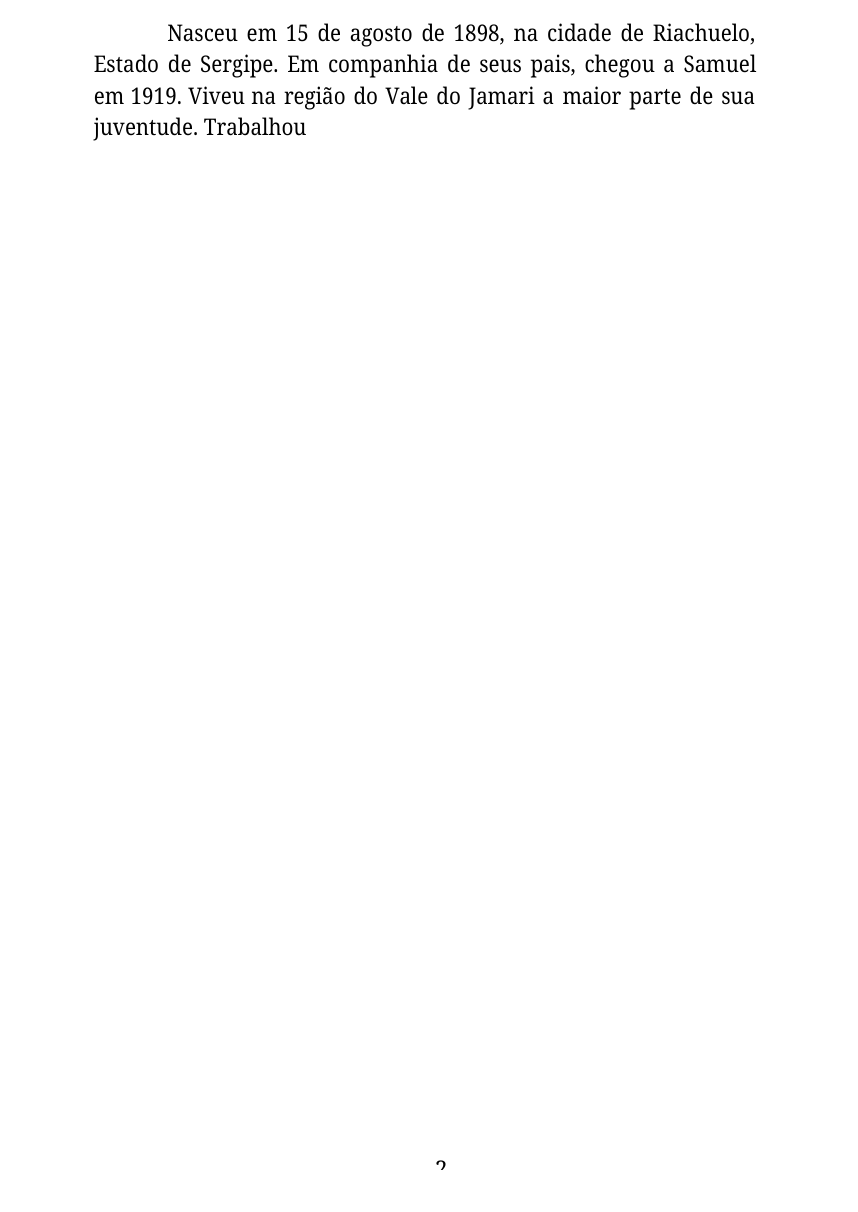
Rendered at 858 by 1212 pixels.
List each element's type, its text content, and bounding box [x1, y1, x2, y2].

text Nasceu em 15 de agosto de 1898, na cidade de Riachuelo, Estado de Sergipe. Em companhia de seus pais, chegou a Samuel em 1919. Viveu na região do Vale do Jamari a maior parte de sua juventude. Trabalhou [93, 17, 756, 143]
